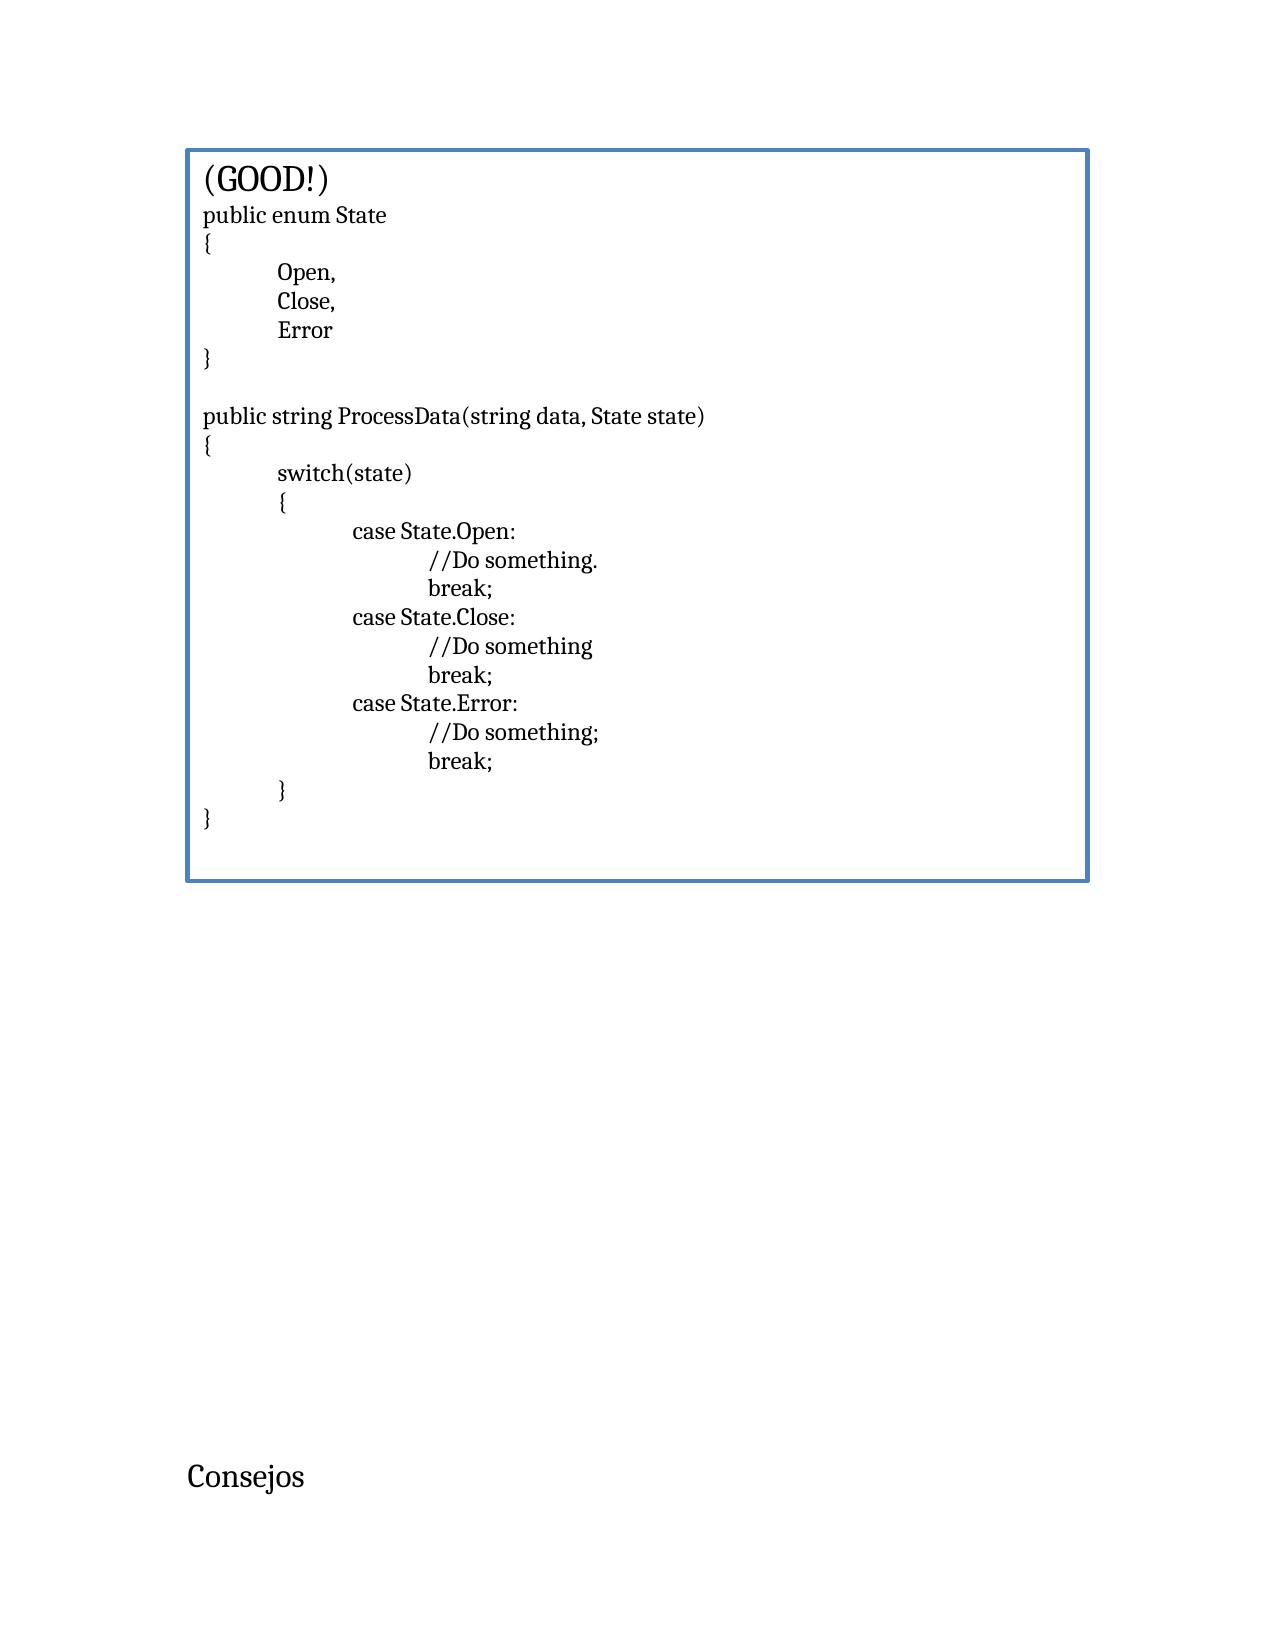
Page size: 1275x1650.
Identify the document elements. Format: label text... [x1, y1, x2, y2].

text Consejos [187, 1458, 1087, 1496]
